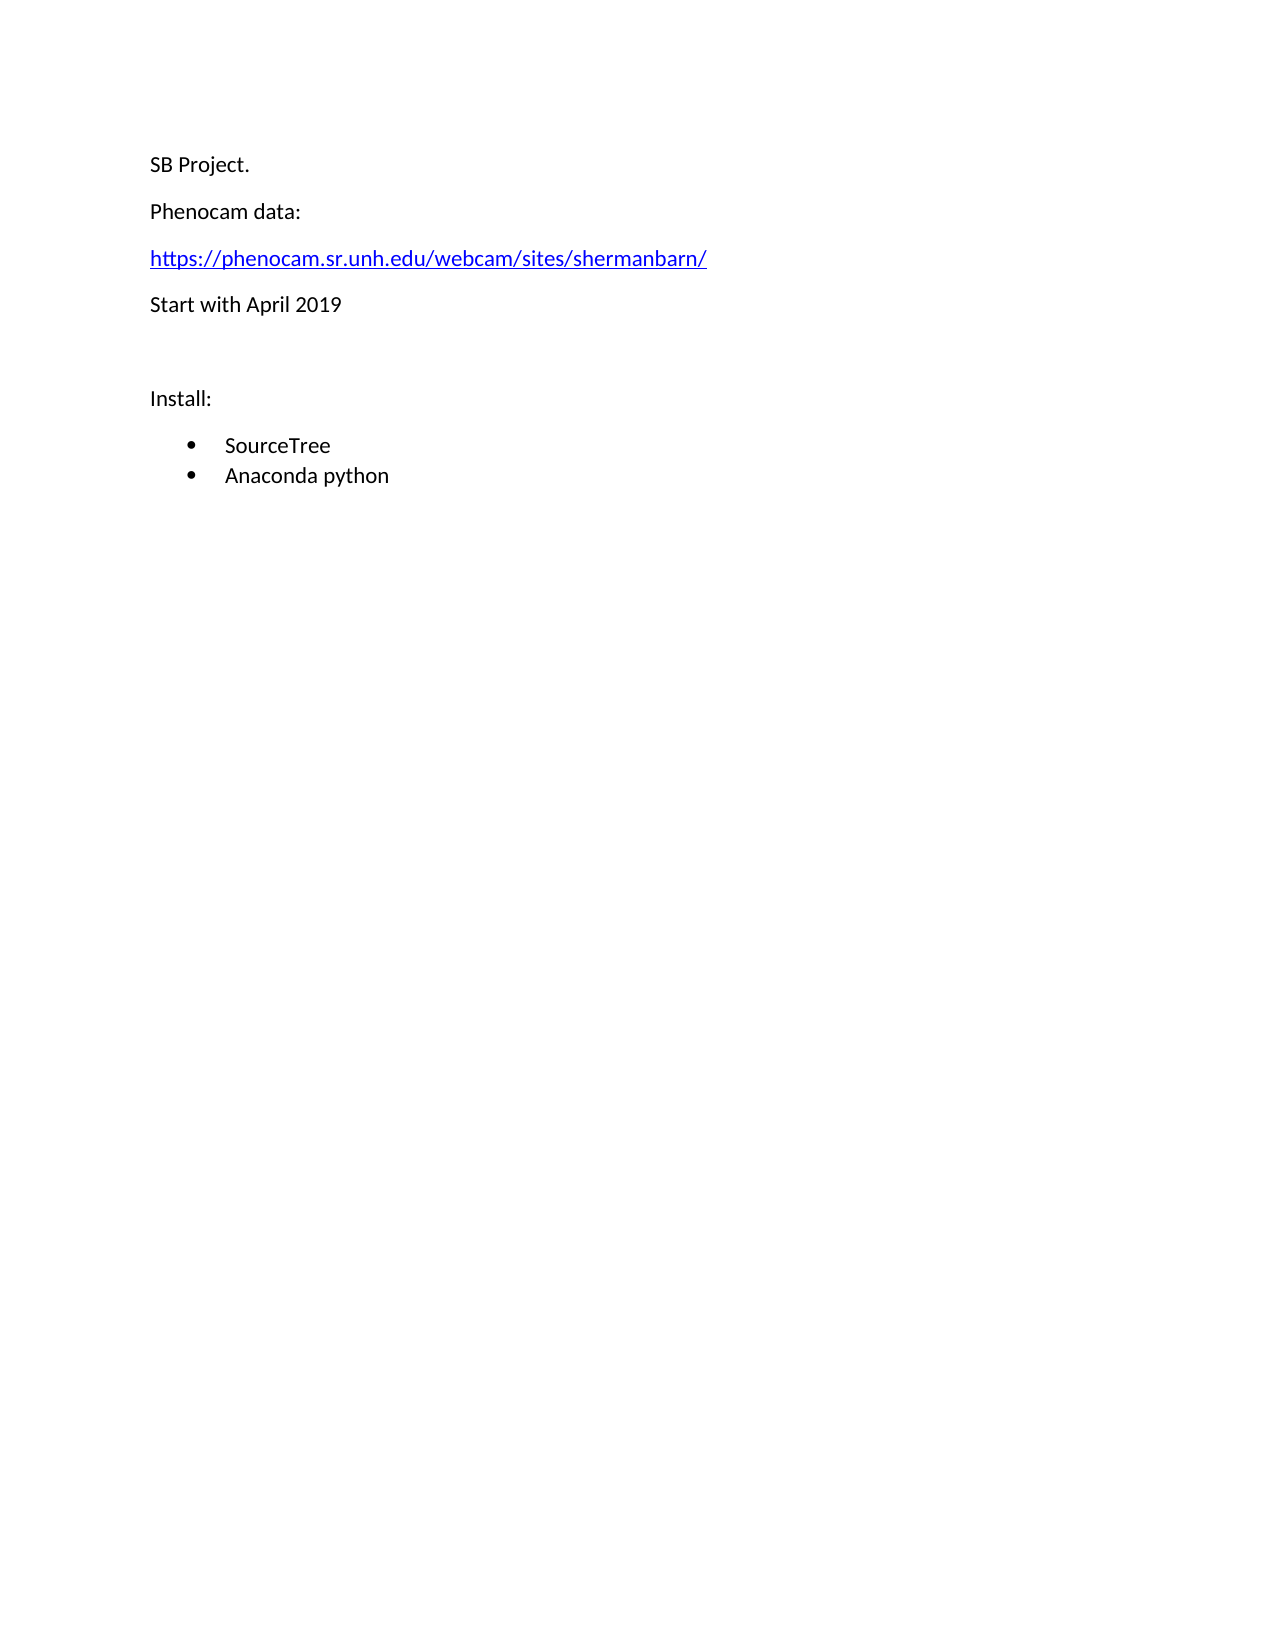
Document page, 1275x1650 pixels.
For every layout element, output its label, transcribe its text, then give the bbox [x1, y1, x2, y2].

list SourceTree [187, 431, 1125, 459]
text https://phenocam.sr.unh.edu/webcam/sites/shermanbarn/ [150, 244, 1125, 272]
text Install: [150, 384, 1125, 412]
list Anaconda python [187, 461, 1125, 489]
text SB Project. [150, 150, 1125, 178]
text Phenocam data: [150, 197, 1125, 225]
text Start with April 2019 [150, 291, 1125, 319]
